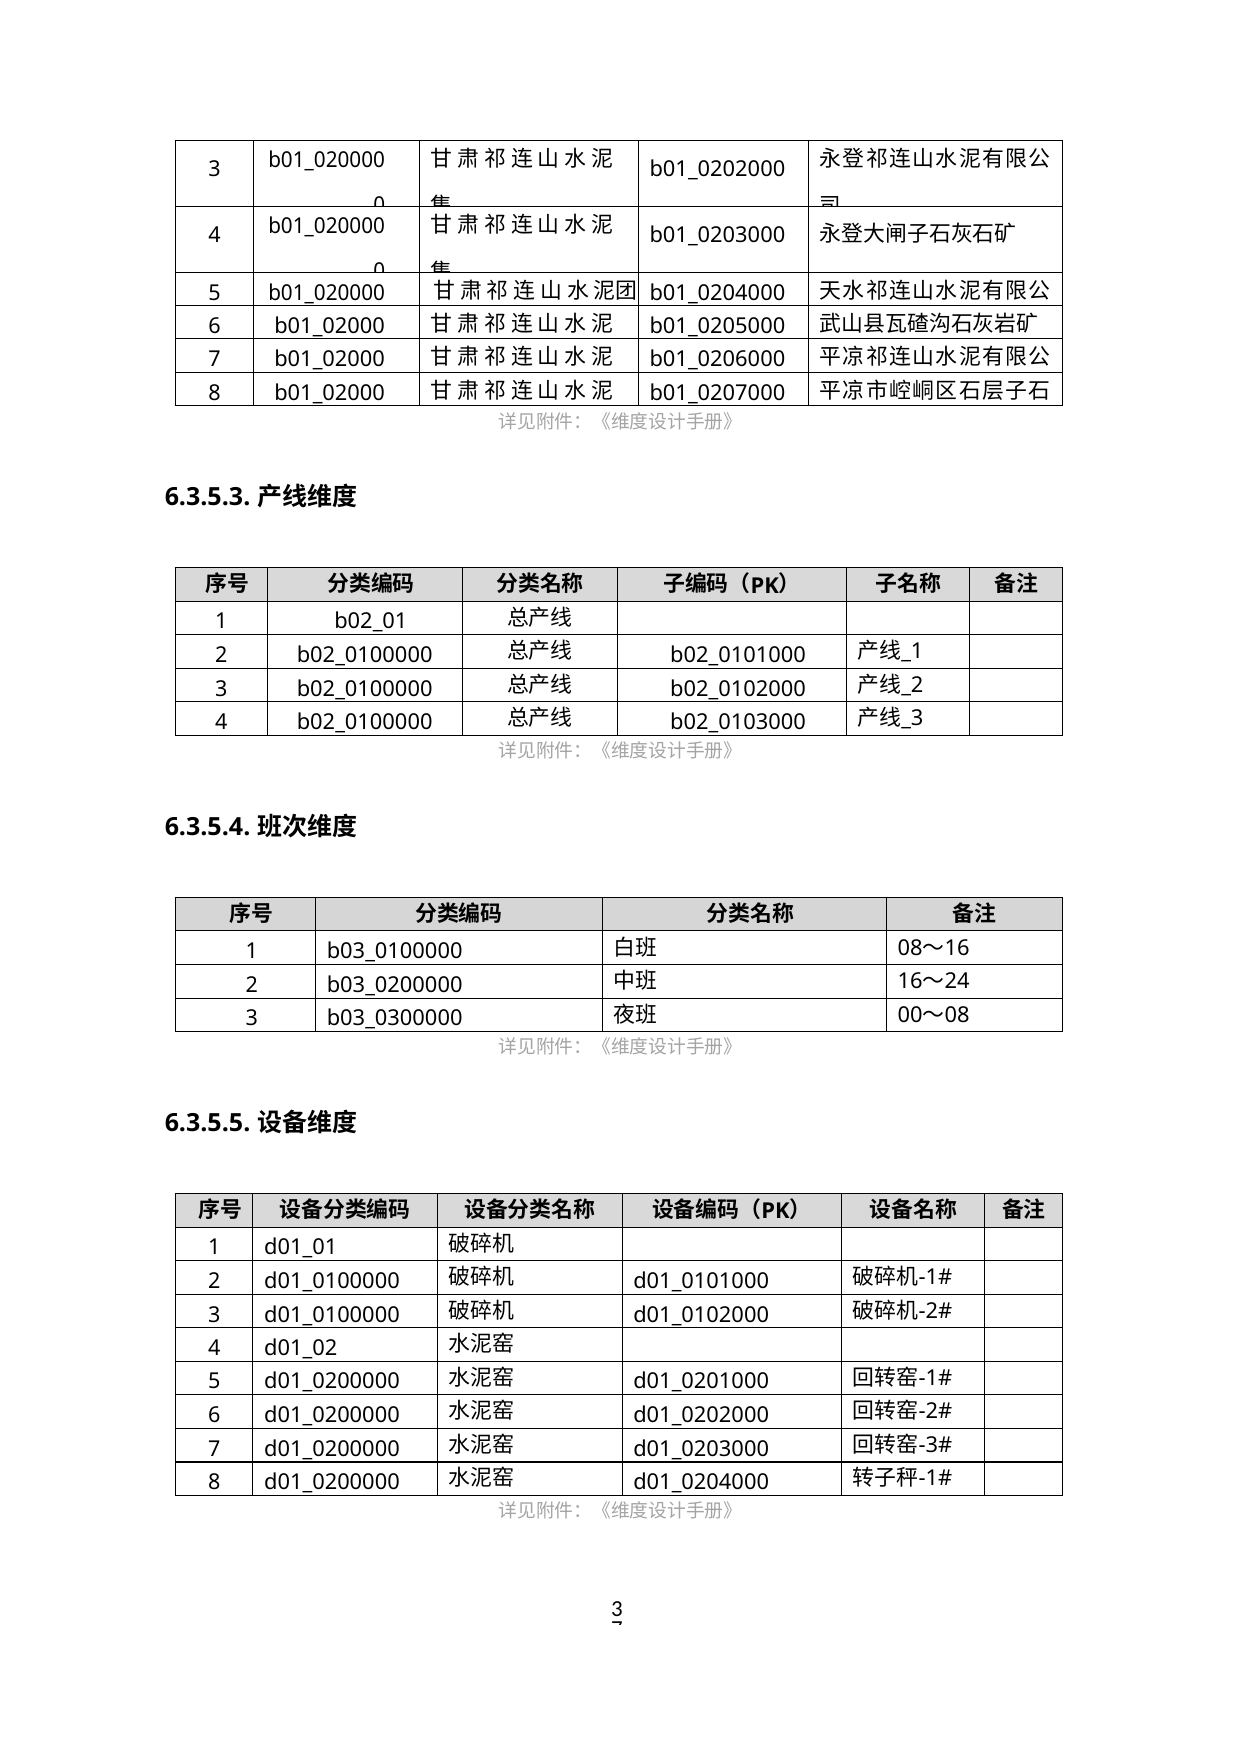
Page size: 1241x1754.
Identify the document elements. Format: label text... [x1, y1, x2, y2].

table_cell 平凉市崆峒区石层子石 灰石矿 [809, 373, 1062, 405]
table_cell b03_0200000 [316, 965, 602, 997]
table_header 子名称 [847, 568, 969, 601]
table_header 序号 [176, 568, 267, 601]
table_cell 甘 肃 祁 连 山 水 泥 集 团有限公司 [420, 373, 638, 405]
table_cell [970, 702, 1062, 735]
table_cell [970, 669, 1062, 701]
table_cell 水泥窑 [438, 1362, 622, 1394]
table_cell [970, 602, 1062, 634]
table_cell 3 [176, 999, 315, 1031]
table_header 分类编码 [268, 568, 462, 601]
table_cell [842, 1228, 984, 1260]
table_cell b01_0206000 [639, 339, 808, 372]
text 详见附件：《维度设计手册》 [496, 406, 744, 433]
table_cell 夜班 [603, 999, 886, 1031]
table_header 备注 [887, 898, 1062, 930]
table_cell [985, 1261, 1062, 1294]
table_cell 6 [176, 306, 253, 338]
table_cell d01_0204000 [623, 1463, 841, 1495]
table_cell 水泥窑 [438, 1463, 622, 1495]
table_cell b01_0200000 [254, 339, 419, 372]
table_cell b02_0101000 [618, 635, 846, 668]
table_cell 破碎机-2# [842, 1295, 984, 1327]
table_cell [842, 1328, 984, 1361]
table_cell b01_0200000 [254, 141, 419, 206]
table_cell [985, 1395, 1062, 1428]
table_cell 破碎机 [438, 1261, 622, 1294]
table_cell 水泥窑 [438, 1395, 622, 1428]
table_cell d01_0201000 [623, 1362, 841, 1394]
table_cell b01_0207000 [639, 373, 808, 405]
table_cell 6 [176, 1395, 252, 1428]
text 详见附件：《维度设计手册》 [496, 1496, 744, 1523]
table_header 序号 [176, 898, 315, 930]
table_cell 回转窑-1# [842, 1362, 984, 1394]
table_cell [970, 635, 1062, 668]
table_cell 4 [176, 702, 267, 735]
text 详见附件：《维度设计手册》 [496, 1032, 744, 1059]
table_cell b02_0100000 [268, 635, 462, 668]
table_cell 00～08 [887, 999, 1062, 1031]
table_cell 破碎机 [438, 1228, 622, 1260]
table_cell 08～16 [887, 931, 1062, 964]
table_header 设备编码（PK） [623, 1194, 841, 1227]
table_cell 水泥窑 [438, 1429, 622, 1461]
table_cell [420, 141, 638, 206]
table_cell 1 [176, 1228, 252, 1260]
table_cell 1 [176, 602, 267, 634]
table_cell 平凉祁连山水泥有限公 司 [809, 339, 1062, 372]
table_cell d01_01 [253, 1228, 437, 1260]
table_cell 总产线 [463, 635, 617, 668]
table_cell 永登大闸子石灰石矿 [809, 207, 1062, 272]
text 详见附件：《维度设计手册》 [496, 736, 744, 763]
table_cell b02_0100000 [268, 669, 462, 701]
table_cell d01_0100000 [253, 1295, 437, 1327]
table_cell 甘 肃 祁 连 山 水 泥团有限公司集 [420, 273, 638, 305]
table_header 设备分类名称 [438, 1194, 622, 1227]
table_cell [623, 1328, 841, 1361]
table_header 分类名称 [463, 568, 617, 601]
table_header 备注 [985, 1194, 1062, 1227]
table_cell b01_0202000 [639, 141, 808, 206]
table_cell [847, 602, 969, 634]
table_cell 白班 [603, 931, 886, 964]
table_cell 7 [176, 339, 253, 372]
table_cell 永登祁连山水泥有限公 司 [809, 141, 1062, 206]
table_cell [985, 1328, 1062, 1361]
table_cell 2 [176, 965, 315, 997]
table_cell b01_0200000 [254, 306, 419, 338]
table_cell b02_0100000 [268, 702, 462, 735]
table_cell d01_02 [253, 1328, 437, 1361]
table_cell [623, 1228, 841, 1260]
table_cell 产线_1 [847, 635, 969, 668]
table_cell 甘 肃 祁 连 山 水 泥 集 团有限公司 [420, 339, 638, 372]
table_cell 3 [176, 1295, 252, 1327]
table_cell b01_0204000 [639, 273, 808, 305]
table_cell 天水祁连山水泥有限公司 [809, 273, 1062, 305]
table_cell b01_0200000 [254, 373, 419, 405]
table_cell 7 [176, 1429, 252, 1461]
table_cell 转子秤-1# [842, 1463, 984, 1495]
table_cell 8 [176, 373, 253, 405]
table_cell b02_0102000 [618, 669, 846, 701]
table_cell b03_0100000 [316, 931, 602, 964]
table_header 设备分类编码 [253, 1194, 437, 1227]
table_header 设备名称 [842, 1194, 984, 1227]
table_cell [985, 1295, 1062, 1327]
table_cell 破碎机 [438, 1295, 622, 1327]
table_cell d01_0202000 [623, 1395, 841, 1428]
table_header 备注 [970, 568, 1062, 601]
table_cell b02_01 [268, 602, 462, 634]
table_cell [618, 602, 846, 634]
table_cell 8 [176, 1463, 252, 1495]
table_cell 16～24 [887, 965, 1062, 997]
table_cell [985, 1463, 1062, 1495]
table_cell 总产线 [463, 702, 617, 735]
table_header 序号 [176, 1194, 252, 1227]
table_cell 回转窑-2# [842, 1395, 984, 1428]
table_cell 2 [176, 1261, 252, 1294]
table_cell 1 [176, 931, 315, 964]
table_cell [985, 1429, 1062, 1461]
subtitle 班次维度 [164, 806, 1076, 842]
table_cell 产线_3 [847, 702, 969, 735]
table_cell 2 [176, 635, 267, 668]
table_cell 总产线 [463, 602, 617, 634]
table_cell 中班 [603, 965, 886, 997]
table_cell 3 [176, 141, 253, 206]
table_cell d01_0102000 [623, 1295, 841, 1327]
table_cell 5 [176, 1362, 252, 1394]
table_cell 5 [176, 273, 253, 305]
table_cell 回转窑-3# [842, 1429, 984, 1461]
table_cell d01_0200000 [253, 1395, 437, 1428]
subtitle 产线维度 [164, 476, 1076, 512]
table_cell 甘 肃 祁 连 山 水 泥 集 团有限公司 [420, 306, 638, 338]
table_cell 总产线 [463, 669, 617, 701]
table_header 分类名称 [603, 898, 886, 930]
table_cell d01_0200000 [253, 1429, 437, 1461]
table_cell 武山县瓦碴沟石灰岩矿 [809, 306, 1062, 338]
table_cell 水泥窑 [438, 1328, 622, 1361]
table_header 子编码（PK） [618, 568, 846, 601]
table_cell d01_0100000 [253, 1261, 437, 1294]
table_cell 4 [176, 207, 253, 272]
table_cell b03_0300000 [316, 999, 602, 1031]
table_cell [985, 1228, 1062, 1260]
table_cell b01_0203000 [639, 207, 808, 272]
table_cell b01_0205000 [639, 306, 808, 338]
subtitle 设备维度 [164, 1102, 1076, 1138]
table_cell b01_0200000 [254, 273, 419, 305]
table_cell [985, 1362, 1062, 1394]
table_cell 甘 肃 祁 连 山 水 泥 集 团有限公司 [420, 207, 638, 272]
table_cell 破碎机-1# [842, 1261, 984, 1294]
table_cell d01_0101000 [623, 1261, 841, 1294]
table_cell b01_0200000 [254, 207, 419, 272]
table_header 分类编码 [316, 898, 602, 930]
table_cell 4 [176, 1328, 252, 1361]
table_cell d01_0203000 [623, 1429, 841, 1461]
table_cell d01_0200000 [253, 1463, 437, 1495]
table_cell 3 [176, 669, 267, 701]
table_cell d01_0200000 [253, 1362, 437, 1394]
table_cell b02_0103000 [618, 702, 846, 735]
table_cell 产线_2 [847, 669, 969, 701]
